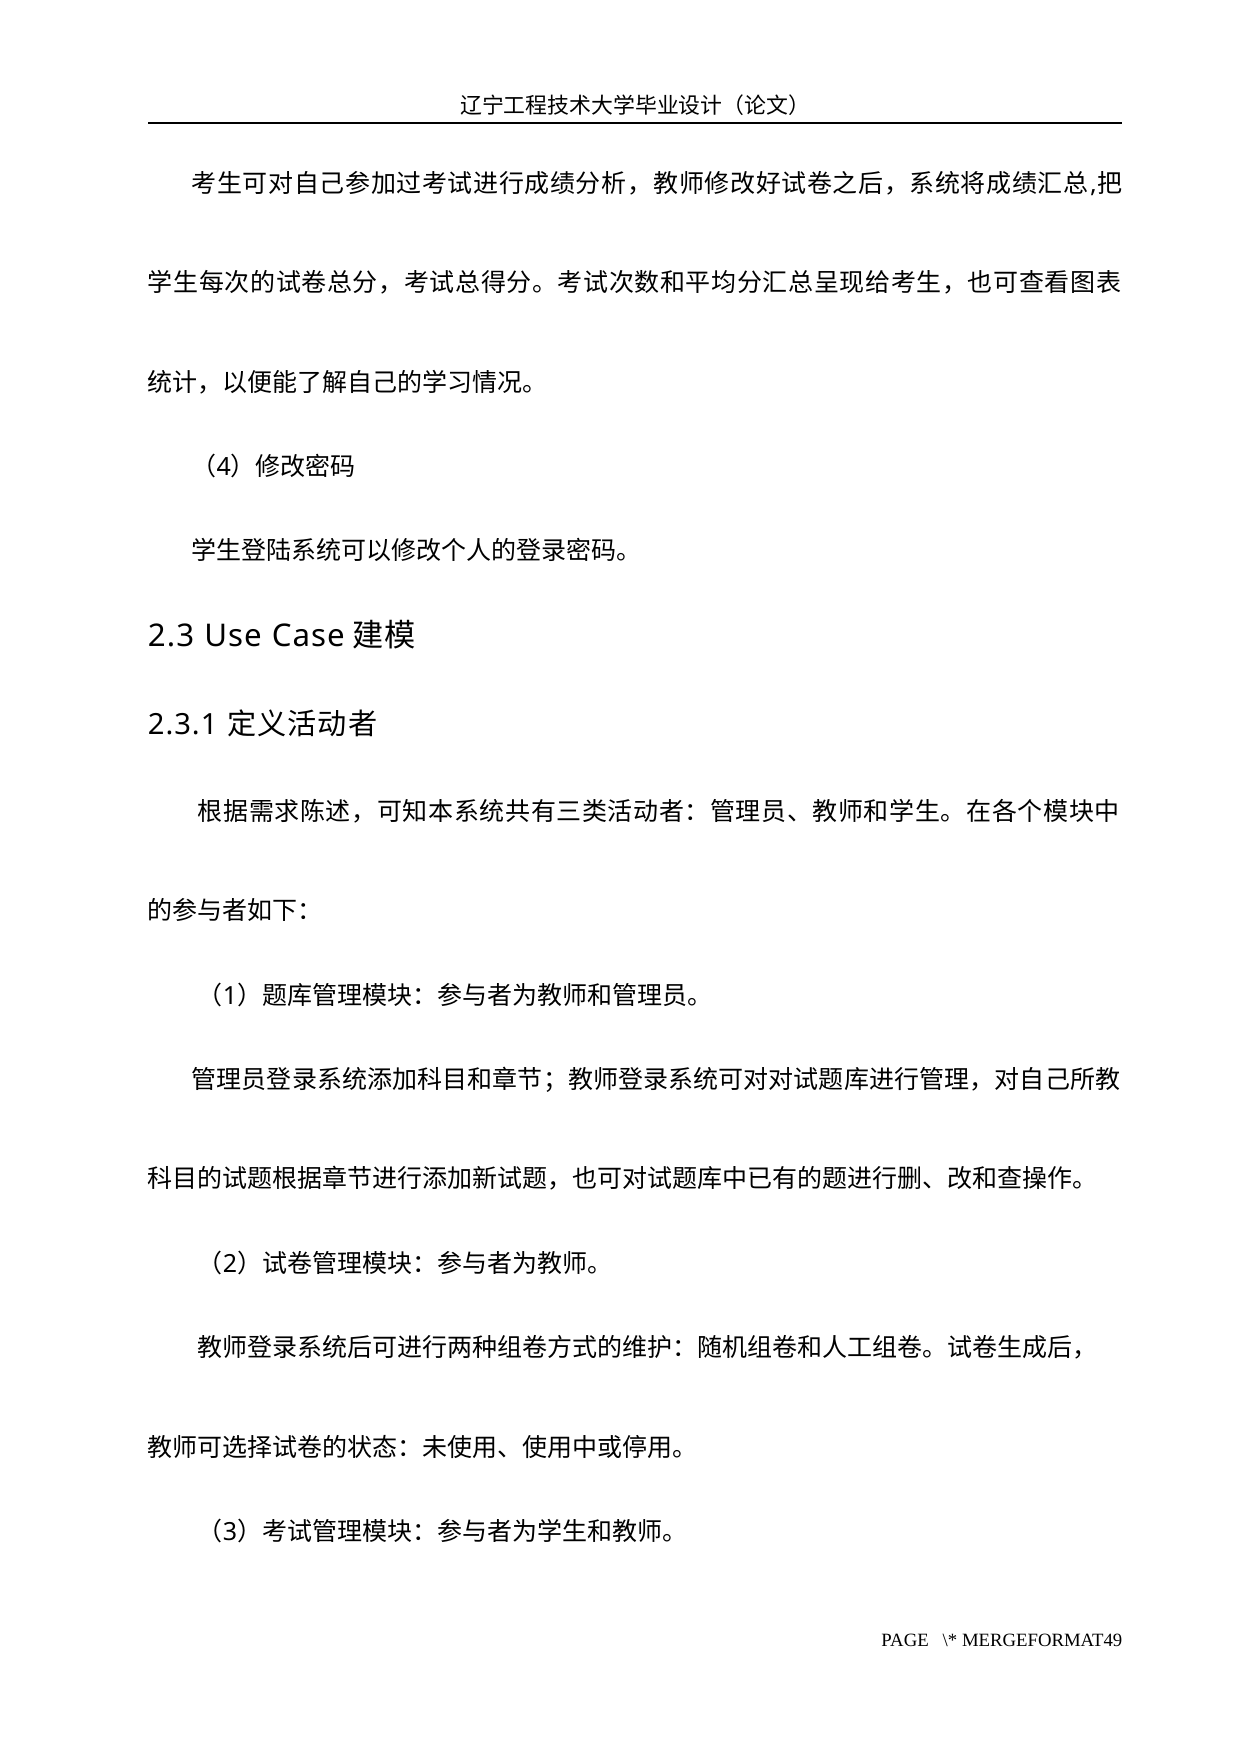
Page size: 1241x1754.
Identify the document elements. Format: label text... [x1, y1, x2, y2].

text 2.3.1 定义活动者 [148, 689, 1122, 755]
list 考试管理模块：参与者为学生和教师。 [148, 1496, 1122, 1563]
list 管理员登录系统添加科目和章节；教师登录系统可对对试题库进行管理，对自己所教科目的试题根据章节进行添加新试题，也可对试题库中已有的题进行删、改和查操作。 [148, 1044, 1122, 1210]
list 题库管理模块：参与者为教师和管理员。 [148, 960, 1122, 1026]
list 教师登录系统后可进行两种组卷方式的维护：随机组卷和人工组卷。试卷生成后，教师可选择试卷的状态：未使用、使用中或停用。 [148, 1313, 1122, 1478]
text 2.3 Use Case建模 [148, 600, 1122, 666]
list （2）试卷管理模块：参与者为教师。 [148, 1228, 1122, 1294]
text 根据需求陈述，可知本系统共有三类活动者：管理员、教师和学生。在各个模块中的参与者如下： [148, 776, 1122, 942]
text 学生登陆系统可以修改个人的登录密码。 [148, 516, 1122, 582]
list （4）修改密码 [148, 431, 1122, 498]
list 考生可对自己参加过考试进行成绩分析，教师修改好试卷之后，系统将成绩汇总,把学生每次的试卷总分，考试总得分。考试次数和平均分汇总呈现给考生，也可查看图表统计，以便能了解自己的学习情况。 [148, 148, 1122, 413]
